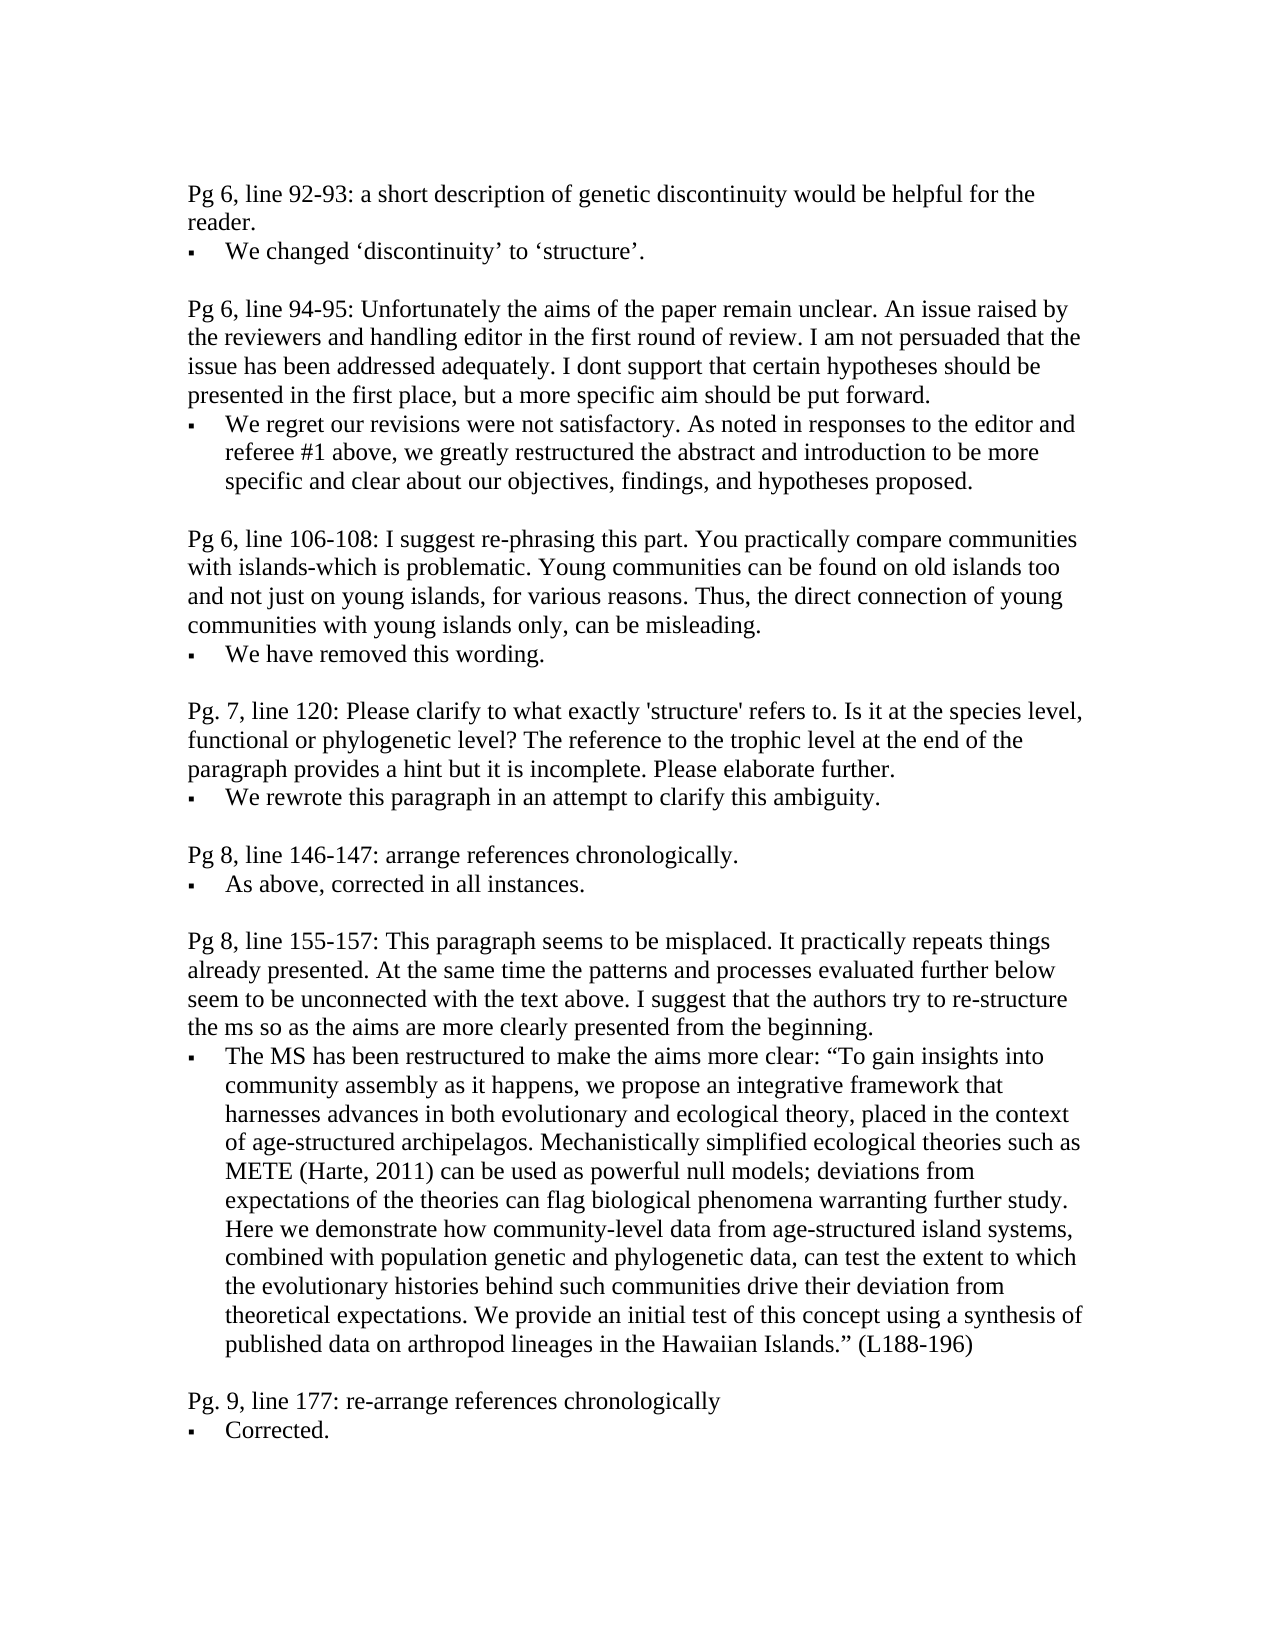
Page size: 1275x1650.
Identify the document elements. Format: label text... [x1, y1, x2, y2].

list The MS has been restructured to make the aims more clear: “To gain insights into community assembly as it happens, we propose an integrative framework that harnesses advances in both evolutionary and ecological theory, placed in the context of age-structured archipelagos. Mechanistically simplified ecological theories such as METE (Harte, 2011) can be used as powerful null models; deviations from expectations of the theories can flag biological phenomena warranting further study. Here we demonstrate how community-level data from age-structured island systems, combined with population genetic and phylogenetic data, can test the extent to which the evolutionary histories behind such communities drive their deviation from theoretical expectations. We provide an initial test of this concept using a synthesis of published data on arthropod lineages in the Hawaiian Islands.” (L188-196) [187, 1041, 1087, 1357]
text Pg. 9, line 177: re-arrange references chronologically [187, 1386, 1087, 1415]
list We regret our revisions were not satisfactory. As noted in responses to the editor and referee #1 above, we greatly restructured the abstract and introduction to be more specific and clear about our objectives, findings, and hypotheses proposed. [187, 409, 1087, 495]
list As above, corrected in all instances. [187, 869, 1087, 897]
text Pg 6, line 106-108: I suggest re-phrasing this part. You practically compare communities with islands-which is problematic. Young communities can be found on old islands too and not just on young islands, for various reasons. Thus, the direct connection of young communities with young islands only, can be misleading. [187, 524, 1087, 639]
text Pg 8, line 146-147: arrange references chronologically. [187, 840, 1087, 869]
text Pg 6, line 94-95: Unfortunately the aims of the paper remain unclear. An issue raised by the reviewers and handling editor in the first round of review. I am not persuaded that the issue has been addressed adequately. I dont support that certain hypotheses should be presented in the first place, but a more specific aim should be put forward. [187, 294, 1087, 409]
list Corrected. [187, 1415, 1087, 1444]
text Pg. 7, line 120: Please clarify to what exactly 'structure' refers to. Is it at the species level, functional or phylogenetic level? The reference to the trophic level at the end of the paragraph provides a hint but it is incomplete. Please elaborate further. [187, 696, 1087, 782]
text Pg 8, line 155-157: This paragraph seems to be misplaced. It practically repeats things already presented. At the same time the patterns and processes evaluated further below seem to be unconnected with the text above. I suggest that the authors try to re-structure the ms so as the aims are more clearly presented from the beginning. [187, 926, 1087, 1041]
text Pg 6, line 92-93: a short description of genetic discontinuity would be helpful for the reader. [187, 179, 1087, 236]
list We have removed this wording. [187, 639, 1087, 667]
list We rewrote this paragraph in an attempt to clarify this ambiguity. [187, 782, 1087, 811]
list We changed ‘discontinuity’ to ‘structure’. [187, 236, 1087, 265]
